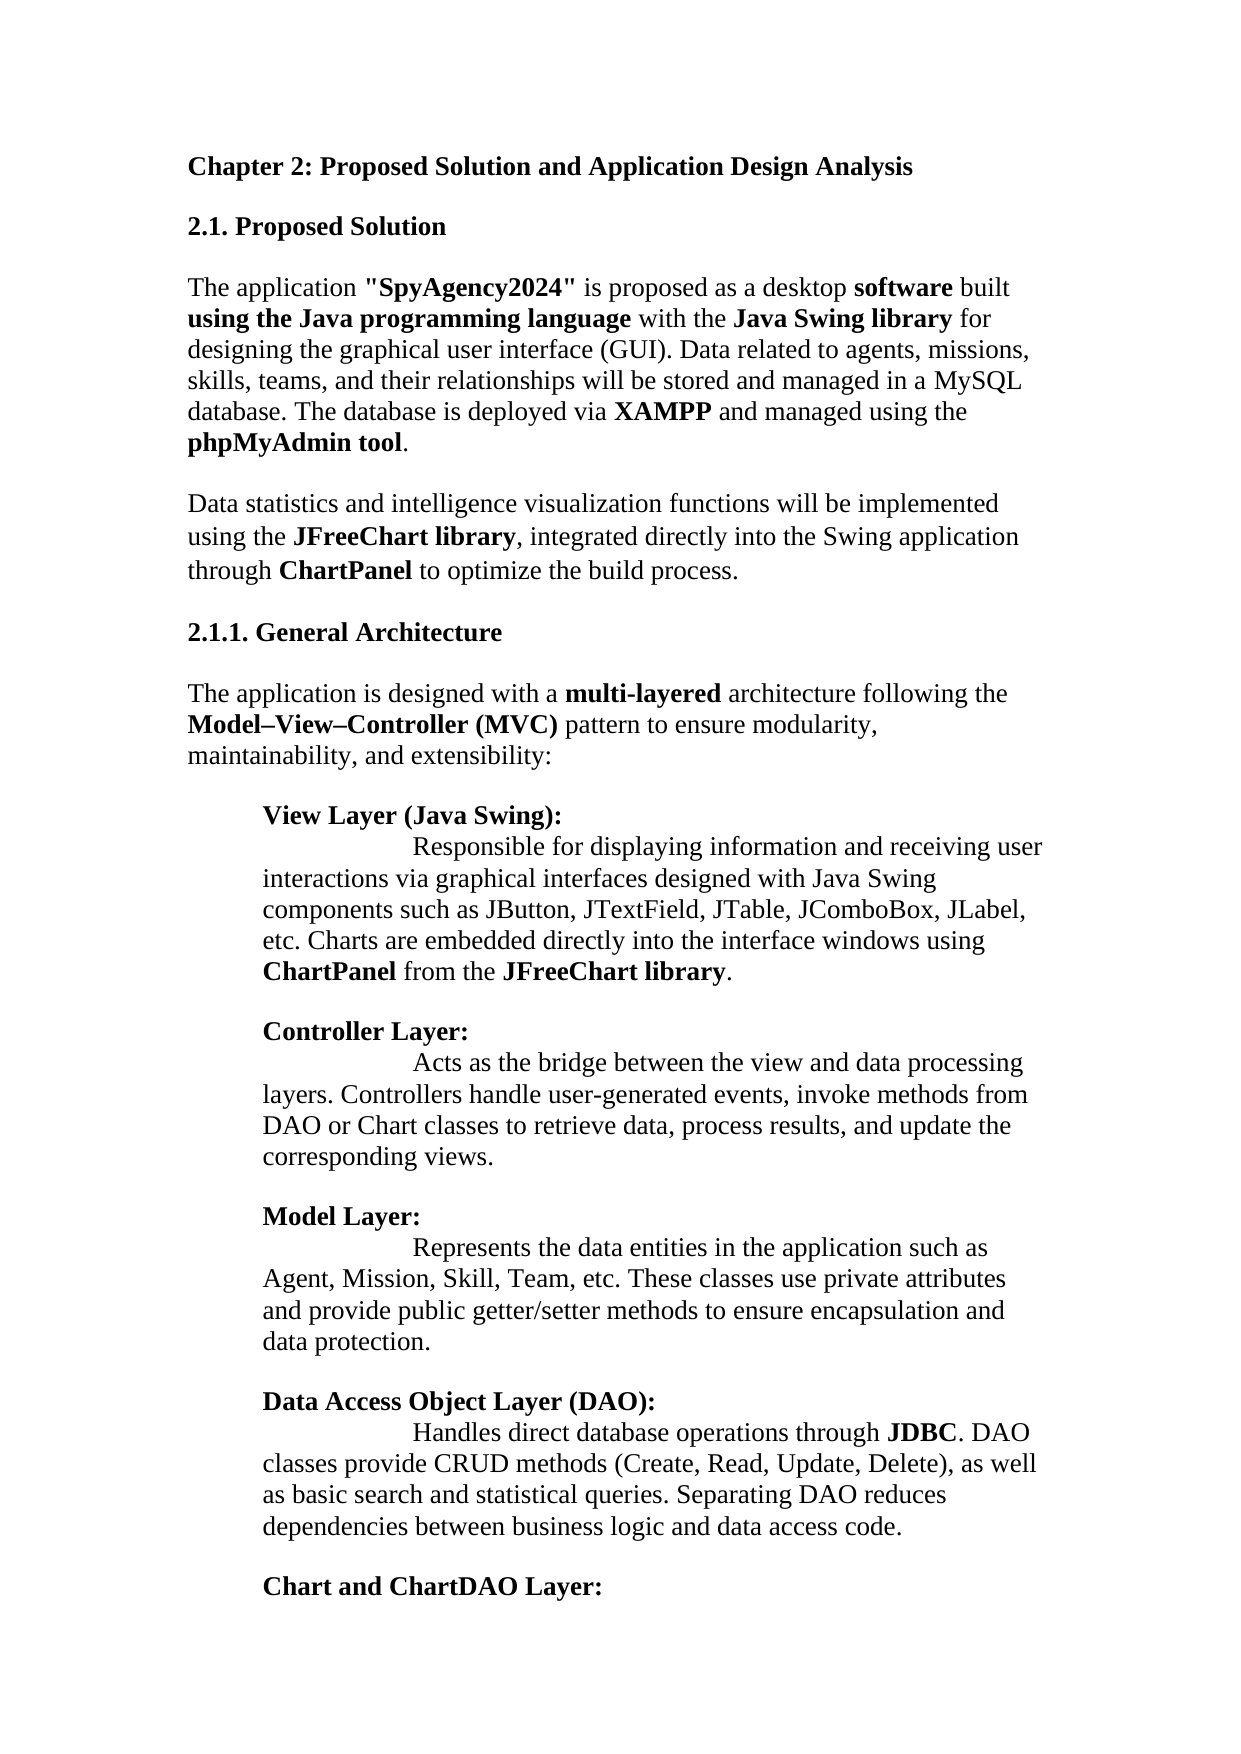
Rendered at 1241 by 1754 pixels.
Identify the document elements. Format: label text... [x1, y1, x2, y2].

text View Layer (Java Swing): Responsible for displaying information and receiving user interactions via graphical interfaces designed with Java Swing components such as JButton, JTextField, JTable, JComboBox, JLabel, etc. Charts are embedded directly into the interface windows using ChartPanel from the JFreeChart library. [262, 799, 1053, 986]
text Data Access Object Layer (DAO): Handles direct database operations through JDBC. DAO classes provide CRUD methods (Create, Read, Update, Delete), as well as basic search and statistical queries. Separating DAO reduces dependencies between business logic and data access code. [262, 1385, 1053, 1541]
subtitle 2.1. Proposed Solution [187, 210, 1053, 241]
text Chart and ChartDAO Layer: [187, 1570, 1053, 1601]
subtitle Chapter 2: Proposed Solution and Application Design Analysis [187, 150, 1053, 181]
subtitle 2.1.1. General Architecture [187, 616, 1053, 648]
text Model Layer: Represents the data entities in the application such as Agent, Mission, Skill, Team, etc. These classes use private attributes and provide public getter/setter methods to ensure encapsulation and data protection. [262, 1200, 1053, 1356]
text Data statistics and intelligence visualization functions will be implemented using the JFreeChart library, integrated directly into the Swing application through ChartPanel to optimize the build process. [187, 487, 1053, 585]
text The application is designed with a multi-layered architecture following the Model–View–Controller (MVC) pattern to ensure modularity, maintainability, and extensibility: [187, 677, 1053, 770]
text Controller Layer: Acts as the bridge between the view and data processing layers. Controllers handle user-generated events, invoke methods from DAO or Chart classes to retrieve data, process results, and update the corresponding views. [262, 1015, 1053, 1171]
text The application "SpyAgency2024" is proposed as a desktop software built using the Java programming language with the Java Swing library for designing the graphical user interface (GUI). Data related to agents, missions, skills, teams, and their relationships will be stored and managed in a MySQL database. The database is deployed via XAMPP and managed using the phpMyAdmin tool. [187, 271, 1053, 457]
